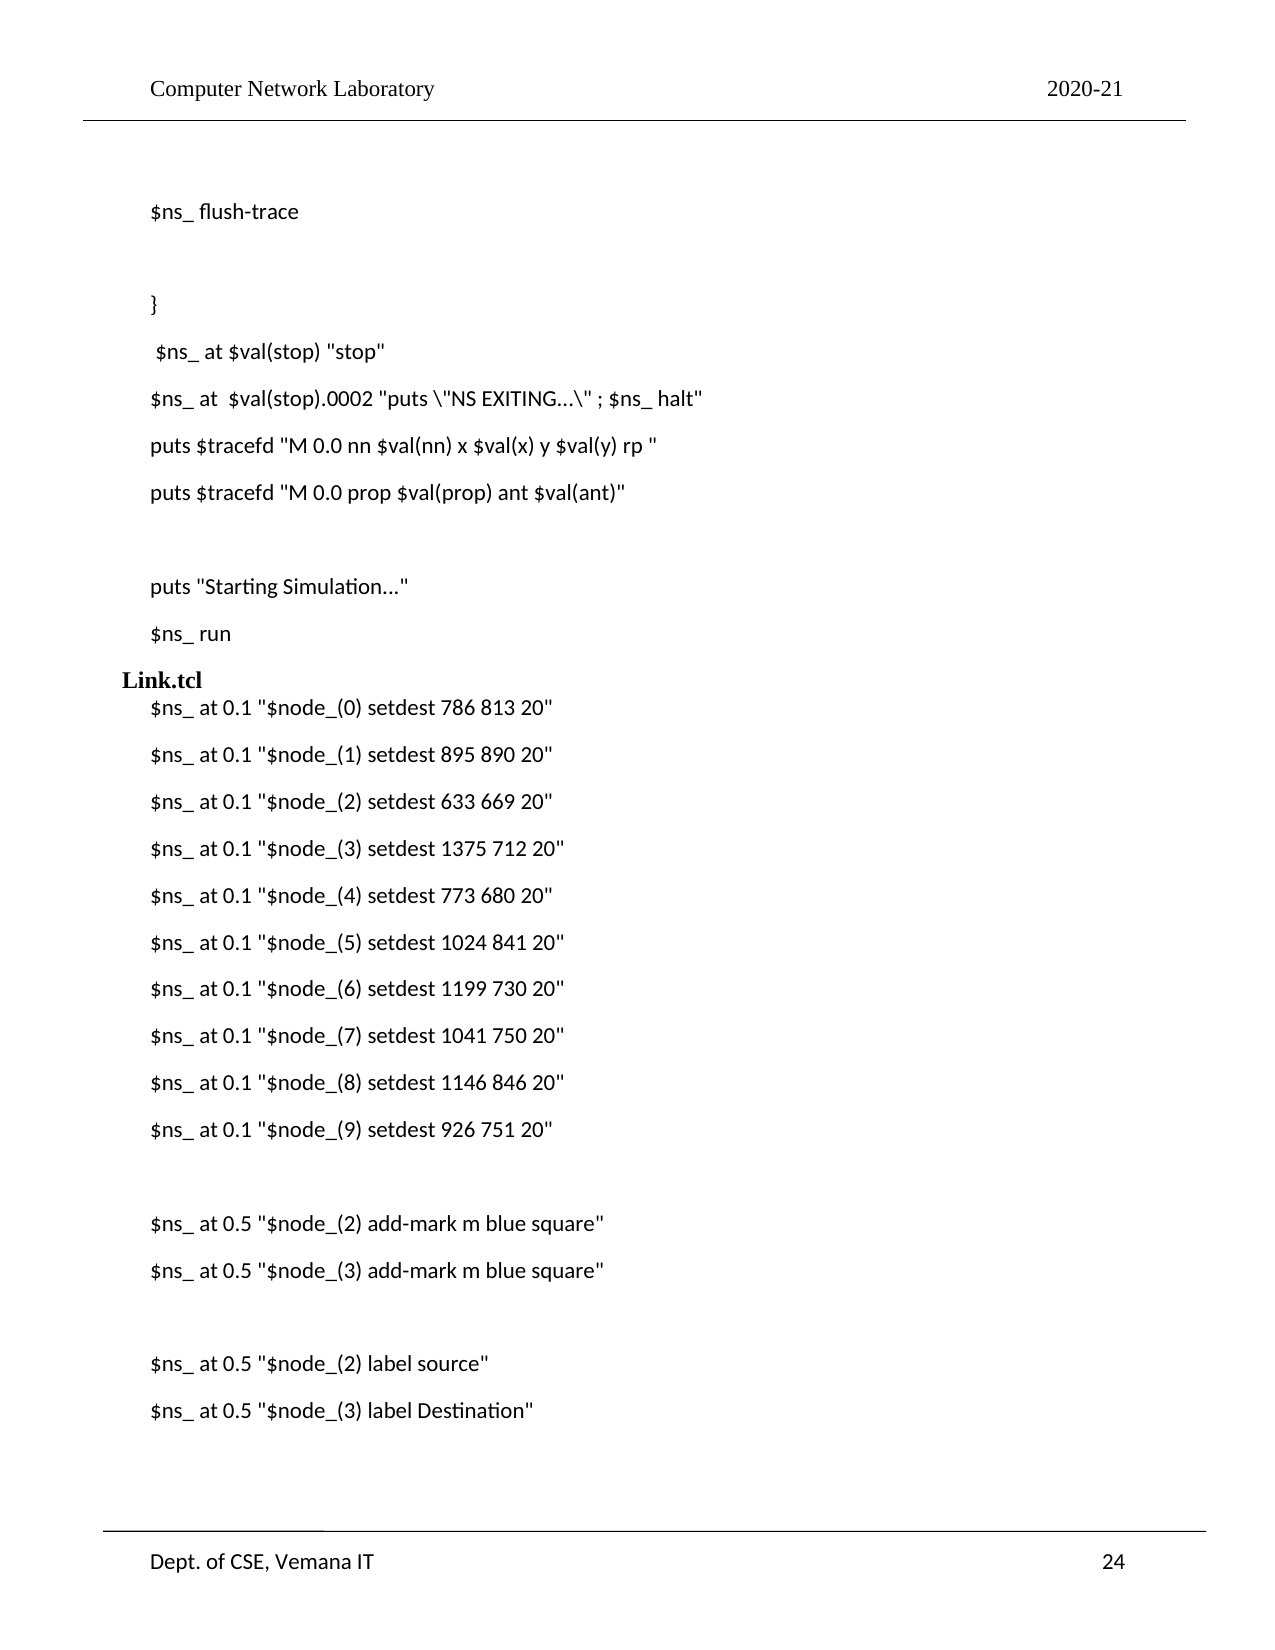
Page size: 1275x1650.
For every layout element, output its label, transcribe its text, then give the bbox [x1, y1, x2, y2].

text $ns_ at 0.1 "$node_(1) setdest 895 890 20" [150, 740, 1125, 768]
text $ns_ at 0.1 "$node_(9) setdest 926 751 20" [150, 1115, 1125, 1143]
text puts $tracefd "M 0.0 nn $val(nn) x $val(x) y $val(y) rp " [150, 431, 1125, 459]
text puts $tracefd "M 0.0 prop $val(prop) ant $val(ant)" [150, 478, 1125, 506]
text $ns_ at 0.1 "$node_(4) setdest 773 680 20" [150, 881, 1125, 909]
text $ns_ at 0.5 "$node_(2) label source" [150, 1349, 1125, 1377]
text $ns_ at $val(stop).0002 "puts \"NS EXITING...\" ; $ns_ halt" [150, 384, 1125, 412]
text $ns_ at 0.1 "$node_(6) setdest 1199 730 20" [150, 974, 1125, 1002]
text $ns_ at $val(stop) "stop" [150, 337, 1125, 366]
text puts "Starting Simulation..." [150, 572, 1125, 600]
text $ns_ at 0.1 "$node_(8) setdest 1146 846 20" [150, 1068, 1125, 1096]
text $ns_ flush-trace [150, 197, 1125, 225]
text $ns_ at 0.5 "$node_(3) add-mark m blue square" [150, 1256, 1125, 1284]
text $ns_ at 0.1 "$node_(3) setdest 1375 712 20" [150, 834, 1125, 862]
text $ns_ at 0.1 "$node_(0) setdest 786 813 20" [150, 693, 1125, 721]
text $ns_ at 0.1 "$node_(7) setdest 1041 750 20" [150, 1021, 1125, 1049]
text } [150, 291, 1125, 319]
text $ns_ at 0.1 "$node_(2) setdest 633 669 20" [150, 787, 1125, 815]
text Link.tcl [122, 666, 1125, 693]
text $ns_ at 0.1 "$node_(5) setdest 1024 841 20" [150, 928, 1125, 956]
text $ns_ at 0.5 "$node_(2) add-mark m blue square" [150, 1209, 1125, 1237]
text $ns_ at 0.5 "$node_(3) label Destination" [150, 1396, 1125, 1424]
text $ns_ run [150, 619, 1125, 647]
